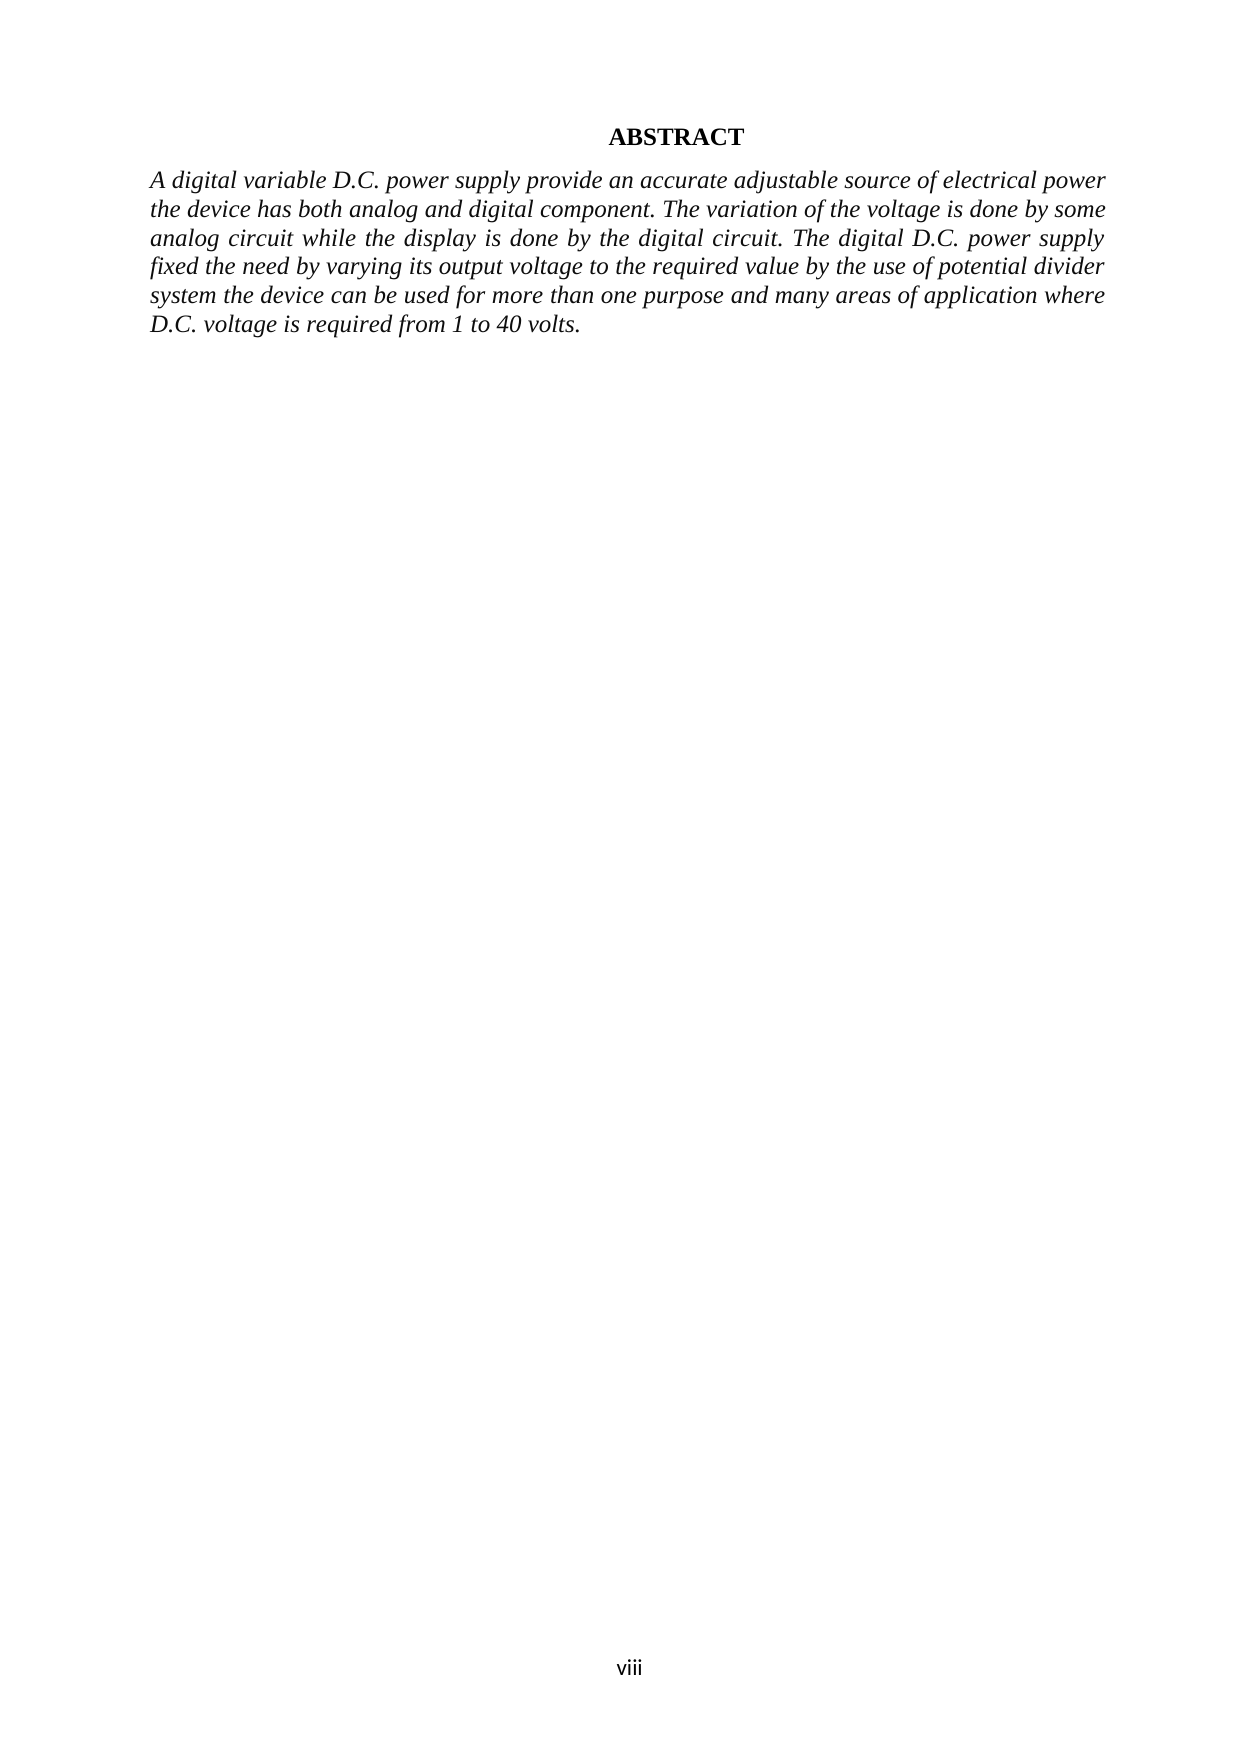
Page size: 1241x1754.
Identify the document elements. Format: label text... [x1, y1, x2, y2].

text A digital variable D.C. power supply provide an accurate adjustable source of electrical power the device has both analog and digital component. The variation of the voltage is done by some analog circuit while the display is done by the digital circuit. The digital D.C. power supply fixed the need by varying its output voltage to the required value by the use of potential divider system the device can be used for more than one purpose and many areas of application where D.C. voltage is required from 1 to 40 volts. [150, 165, 1109, 338]
subtitle ABSTRACT [244, 122, 1109, 151]
